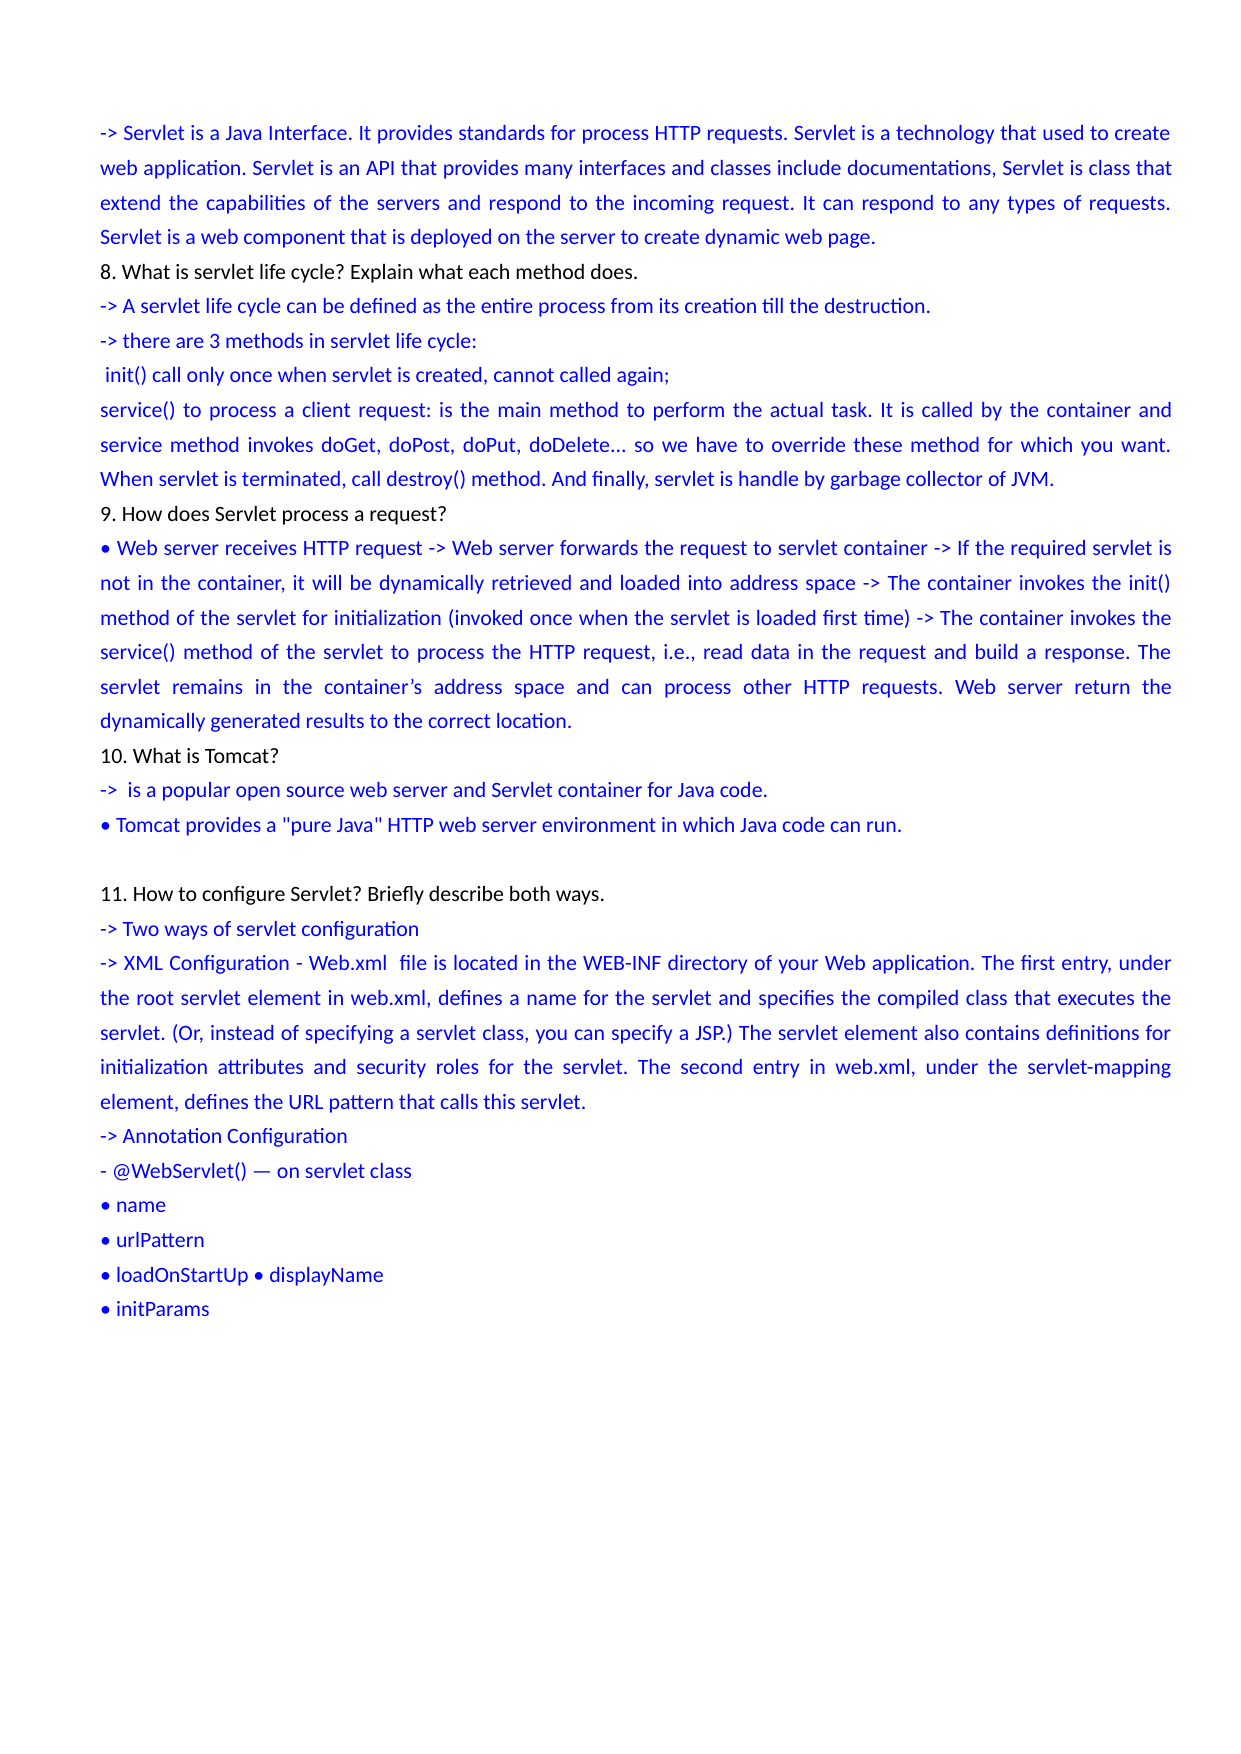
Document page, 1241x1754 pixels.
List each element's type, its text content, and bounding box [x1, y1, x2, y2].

list • name [100, 1188, 1173, 1222]
list What is servlet life cycle? Explain what each method does. [100, 254, 1173, 288]
list -> A servlet life cycle can be defined as the entire process from its creation till the destruction. [100, 288, 1173, 323]
list service() to process a client request: is the main method to perform the actual task. It is called by the container and service method invokes doGet, doPost, doPut, doDelete... so we have to override these method for which you want. When servlet is terminated, call destroy() method. And finally, servlet is handle by garbage collector of JVM. [100, 392, 1173, 496]
list • Web server receives HTTP request -> Web server forwards the request to servlet container -> If the required servlet is not in the container, it will be dynamically retrieved and loaded into address space -> The container invokes the init() method of the servlet for initialization (invoked once when the servlet is loaded first time) -> The container invokes the service() method of the servlet to process the HTTP request, i.e., read data in the request and build a response. The servlet remains in the container’s address space and can process other HTTP requests. Web server return the dynamically generated results to the correct location. [100, 531, 1173, 738]
list What is Tomcat? [100, 738, 1173, 773]
list - @WebServlet() — on servlet class [100, 1153, 1173, 1188]
list How does Servlet process a request? [100, 496, 1173, 531]
list -> Two ways of servlet configuration [100, 911, 1173, 946]
list init() call only once when servlet is created, cannot called again; [100, 358, 1173, 392]
list • urlPattern [100, 1222, 1173, 1257]
list -> XML Configuration - Web.xml file is located in the WEB-INF directory of your Web application. The first entry, under the root servlet element in web.xml, defines a name for the servlet and specifies the compiled class that executes the servlet. (Or, instead of specifying a servlet class, you can specify a JSP.) The servlet element also contains definitions for initialization attributes and security roles for the servlet. The second entry in web.xml, under the servlet-mapping element, defines the URL pattern that calls this servlet. [100, 946, 1173, 1118]
list -> Servlet is a Java Interface. It provides standards for process HTTP requests. Servlet is a technology that used to create web application. Servlet is an API that provides many interfaces and classes include documentations, Servlet is class that extend the capabilities of the servers and respond to the incoming request. It can respond to any types of requests. Servlet is a web component that is deployed on the server to create dynamic web page. [100, 116, 1173, 254]
list -> Annotation Configuration [100, 1118, 1173, 1153]
list -> is a popular open source web server and Servlet container for Java code. [100, 773, 1173, 807]
list • initParams [100, 1291, 1173, 1326]
list • loadOnStartUp • displayName [100, 1257, 1173, 1291]
list • Tomcat provides a "pure Java" HTTP web server environment in which Java code can run. [100, 807, 1173, 842]
list 11. How to configure Servlet? Briefly describe both ways. [100, 876, 1173, 911]
list -> there are 3 methods in servlet life cycle: [100, 323, 1173, 358]
